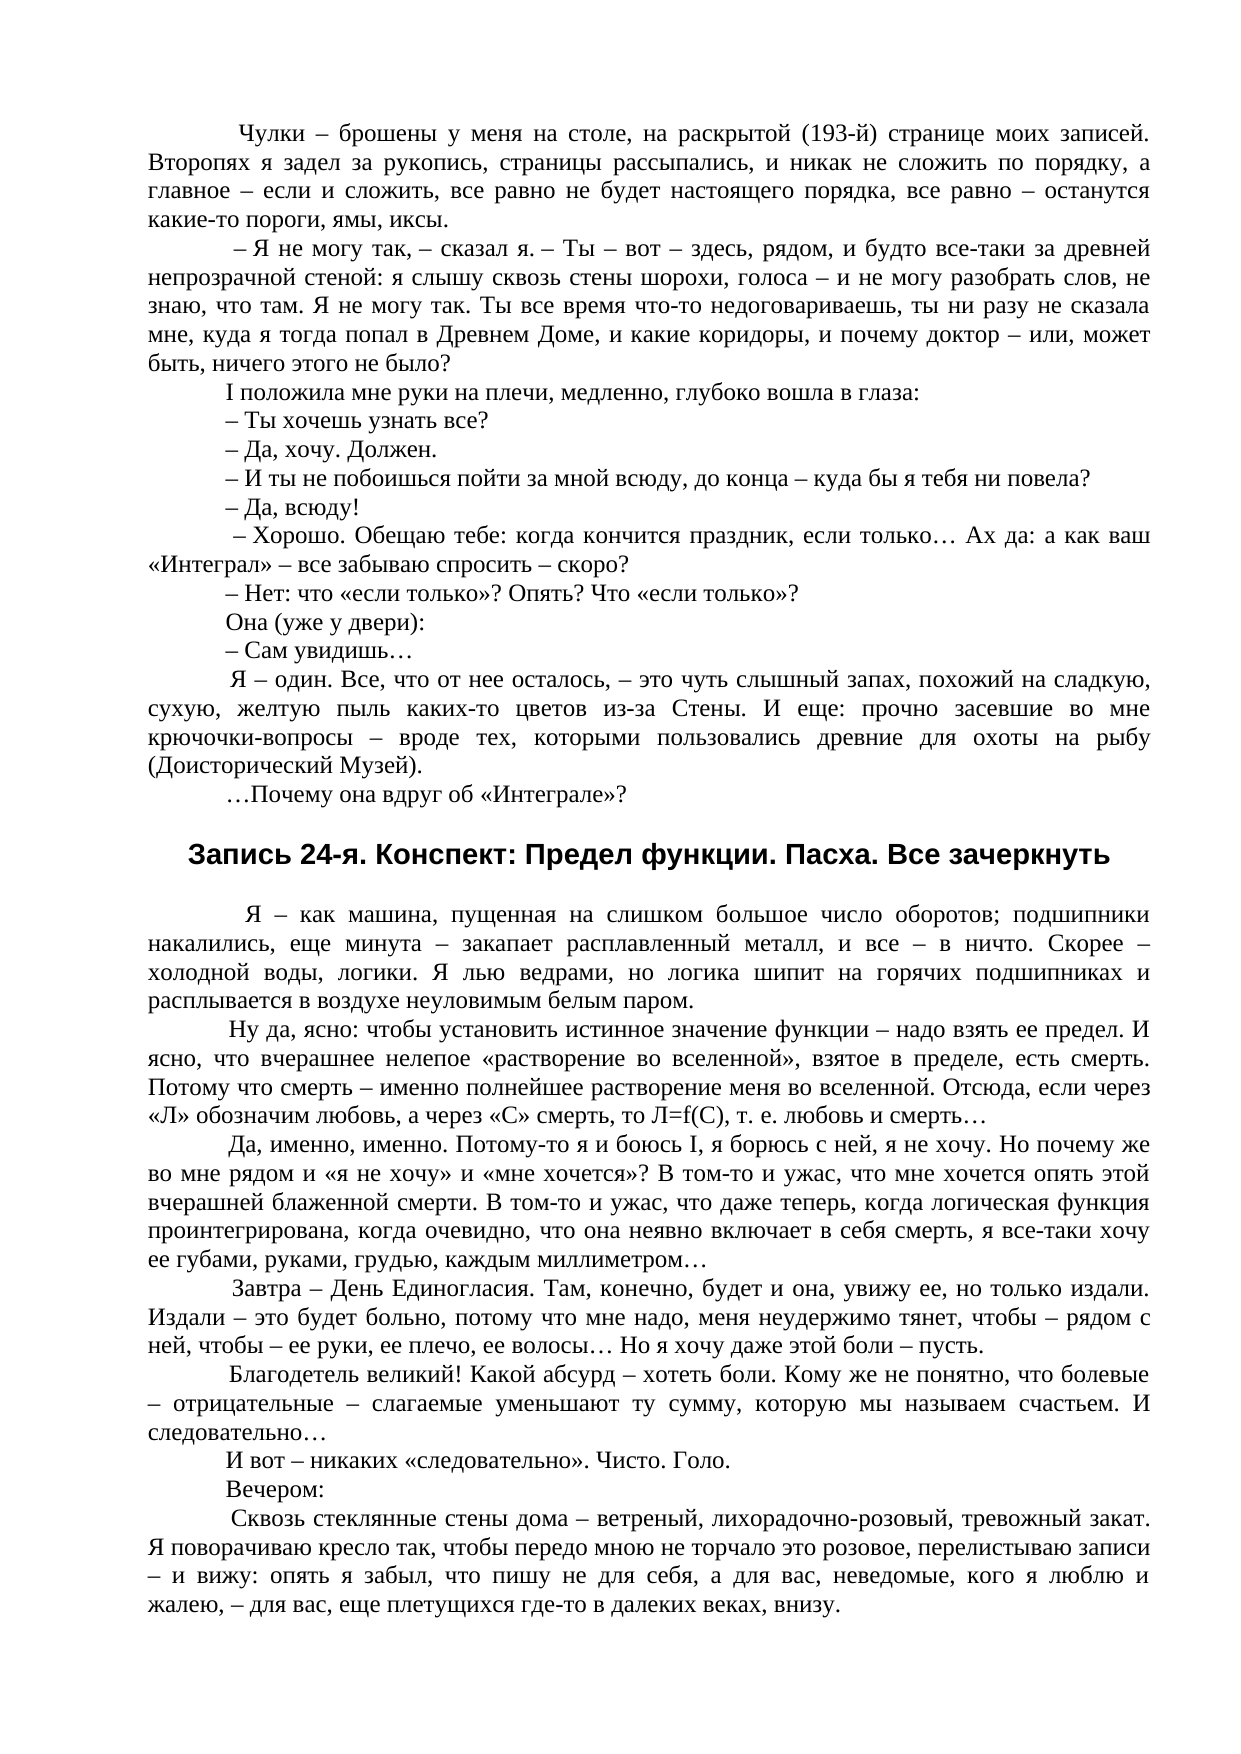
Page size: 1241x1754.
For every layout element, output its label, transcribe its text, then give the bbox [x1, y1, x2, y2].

text – Нет: что «если только»? Опять? Что «если только»? [148, 578, 1152, 607]
text – Хорошо. Обещаю тебе: когда кончится праздник, если только… Ах да: а как ваш «Интеграл» – все забываю спросить – скоро? [148, 521, 1152, 578]
text Я – как машина, пущенная на слишком большое число оборотов; подшипники накалились, еще минута – закапает расплавленный металл, и все – в ничто. Скорее – холодной воды, логики. Я лью ведрами, но логика шипит на горячих подшипниках и расплывается в воздухе неуловимым белым паром. [148, 899, 1152, 1014]
text Она (уже у двери): [148, 607, 1152, 636]
text Да, именно, именно. Потому-то я и боюсь I, я борюсь с ней, я не хочу. Но почему же во мне рядом и «я не хочу» и «мне хочется»? В том-то и ужас, что мне хочется опять этой вчерашней блаженной смерти. В том-то и ужас, что даже теперь, когда логическая функция проинтегрирована, когда очевидно, что она неявно включает в себя смерть, я все-таки хочу ее губами, руками, грудью, каждым миллиметром… [148, 1129, 1152, 1273]
text И вот – никаких «следовательно». Чисто. Голо. [148, 1445, 1152, 1474]
text Сквозь стеклянные стены дома – ветреный, лихорадочно-розовый, тревожный закат. Я поворачиваю кресло так, чтобы передо мною не торчало это розовое, перелистываю записи – и вижу: опять я забыл, что пишу не для себя, а для вас, неведомые, кого я люблю и жалею, – для вас, еще плетущихся где-то в далеких веках, внизу. [148, 1503, 1152, 1618]
text – Я не могу так, – сказал я. – Ты – вот – здесь, рядом, и будто все-таки за древней непрозрачной стеной: я слышу сквозь стены шорохи, голоса – и не могу разобрать слов, не знаю, что там. Я не могу так. Ты все время что-то недоговариваешь, ты ни разу не сказала мне, куда я тогда попал в Древнем Доме, и какие коридоры, и почему доктор – или, может быть, ничего этого не было? [148, 233, 1152, 377]
text – Сам увидишь… [148, 636, 1152, 664]
subtitle Запись 24-я. Конспект: Предел функции. Пасха. Все зачеркнуть [148, 837, 1152, 870]
text Я – один. Все, что от нее осталось, – это чуть слышный запах, похожий на сладкую, сухую, желтую пыль каких-то цветов из-за Стены. И еще: прочно засевшие во мне крючочки-вопросы – вроде тех, которыми пользовались древние для охоты на рыбу (Доисторический Музей). [148, 664, 1152, 779]
text …Почему она вдруг об «Интеграле»? [148, 779, 1152, 808]
text – И ты не побоишься пойти за мной всюду, до конца – куда бы я тебя ни повела? [148, 463, 1152, 492]
text – Да, всюду! [148, 492, 1152, 521]
text Чулки – брошены у меня на столе, на раскрытой (193-й) странице моих записей. Второпях я задел за рукопись, страницы рассыпались, и никак не сложить по порядку, а главное – если и сложить, все равно не будет настоящего порядка, все равно – останутся какие-то пороги, ямы, иксы. [148, 118, 1152, 233]
text Завтра – День Единогласия. Там, конечно, будет и она, увижу ее, но только издали. Издали – это будет больно, потому что мне надо, меня неудержимо тянет, чтобы – рядом с ней, чтобы – ее руки, ее плечо, ее волосы… Но я хочу даже этой боли – пусть. [148, 1273, 1152, 1359]
text Благодетель великий! Какой абсурд – хотеть боли. Кому же не понятно, что болевые – отрицательные – слагаемые уменьшают ту сумму, которую мы называем счастьем. И следовательно… [148, 1359, 1152, 1445]
text Вечером: [148, 1474, 1152, 1503]
text Ну да, ясно: чтобы установить истинное значение функции – надо взять ее предел. И ясно, что вчерашнее нелепое «растворение во вселенной», взятое в пределе, есть смерть. Потому что смерть – именно полнейшее растворение меня во вселенной. Отсюда, если через «Л» обозначим любовь, а через «С» смерть, то Л=f(С), т. е. любовь и смерть… [148, 1014, 1152, 1129]
text – Да, хочу. Должен. [148, 434, 1152, 463]
text I положила мне руки на плечи, медленно, глубоко вошла в глаза: [148, 377, 1152, 406]
text – Ты хочешь узнать все? [148, 406, 1152, 434]
